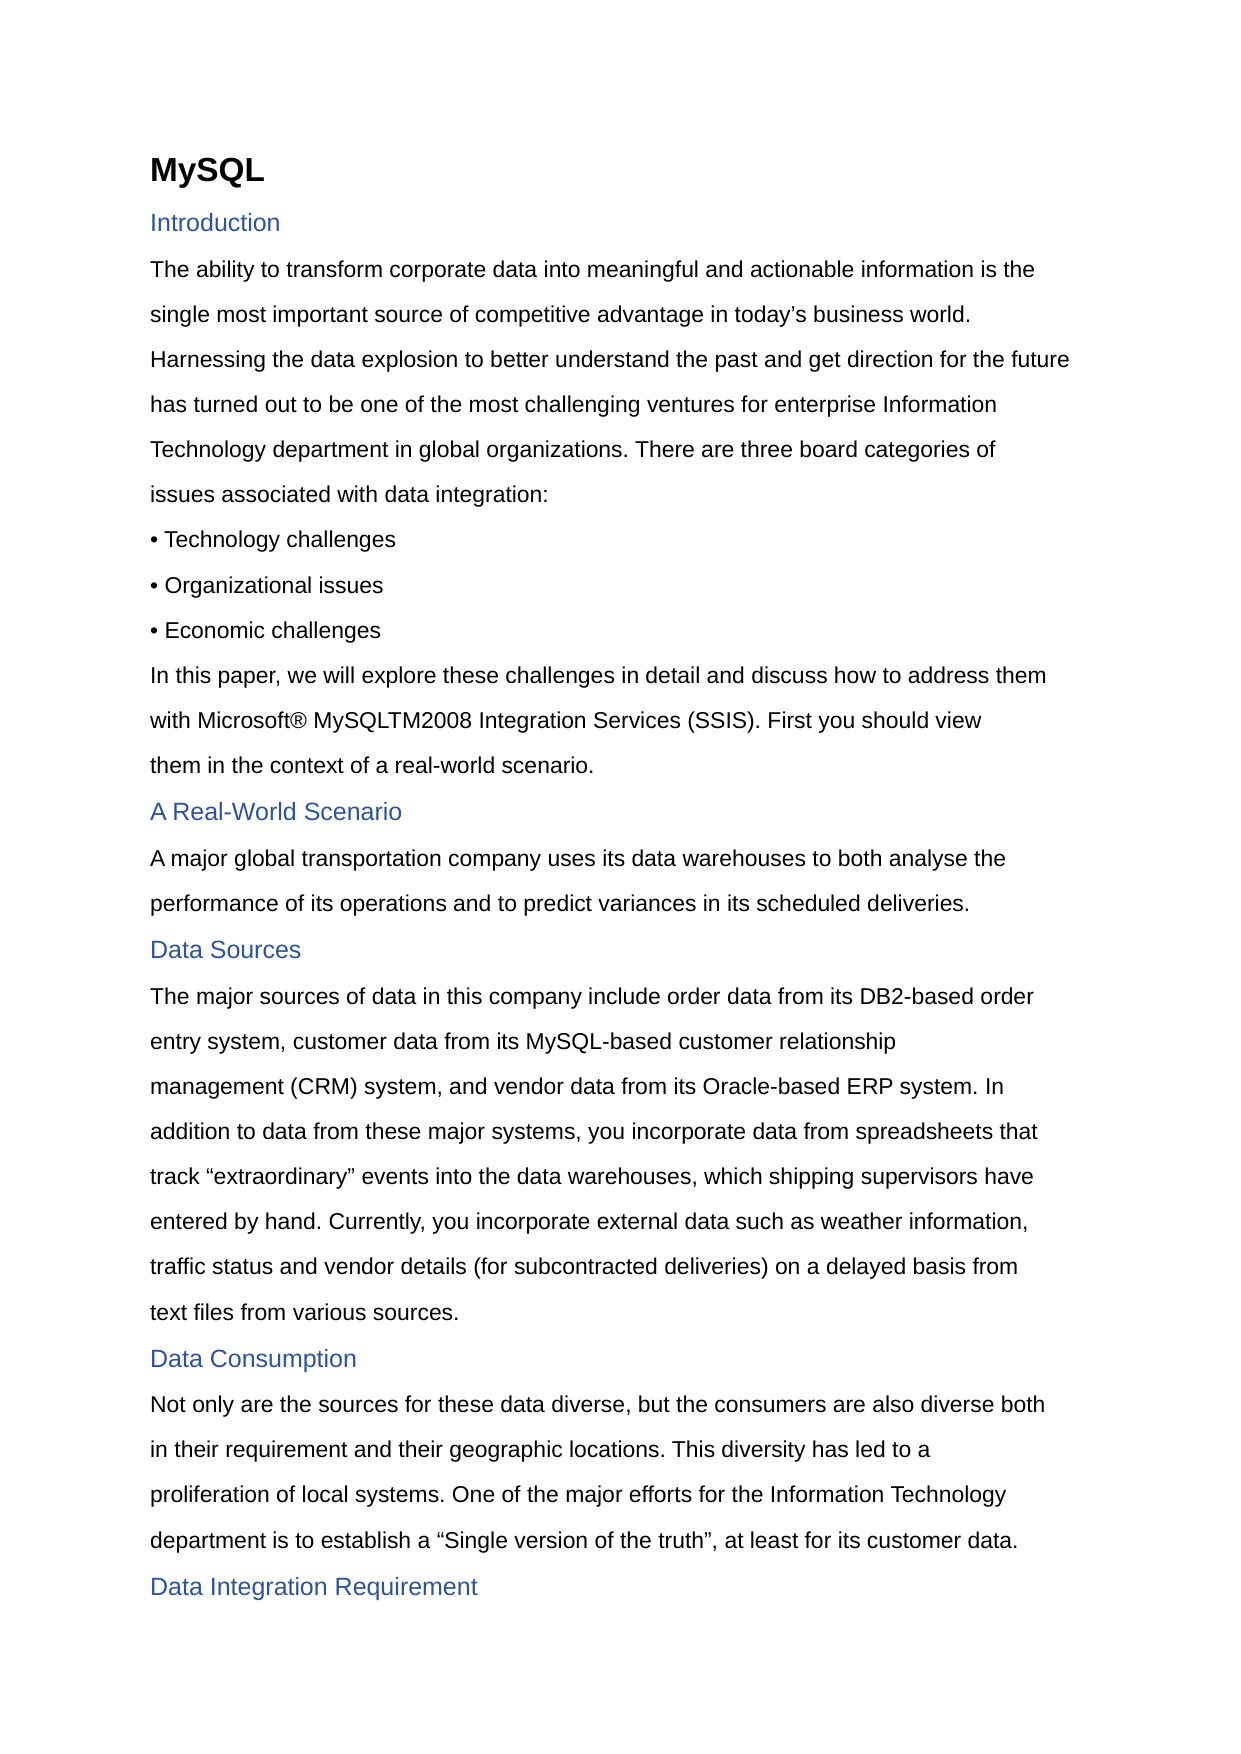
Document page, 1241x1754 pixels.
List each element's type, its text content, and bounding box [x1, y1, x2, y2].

text track “extraordinary” events into the data warehouses, which shipping supervisors have [150, 1163, 1090, 1189]
text single most important source of competitive advantage in today’s business world. [150, 301, 1090, 327]
text traffic status and vendor details (for subcontracted deliveries) on a delayed basis from [150, 1253, 1090, 1280]
text The major sources of data in this company include order data from its DB2-based order [150, 983, 1090, 1009]
text A Real-World Scenario [150, 797, 1090, 826]
text Data Sources [150, 935, 1090, 964]
text text files from various sources. [150, 1298, 1090, 1325]
text with Microsoft® MySQLTM2008 Integration Services (SSIS). First you should view [150, 707, 1090, 733]
text Harnessing the data explosion to better understand the past and get direction for the future [150, 346, 1090, 372]
text Data Consumption [150, 1343, 1090, 1372]
text addition to data from these major systems, you incorporate data from spreadsheets that [150, 1118, 1090, 1144]
text A major global transportation company uses its data warehouses to both analyse the [150, 845, 1090, 871]
text • Economic challenges [150, 617, 1090, 643]
text • Organizational issues [150, 572, 1090, 598]
text in their requirement and their geographic locations. This diversity has led to a [150, 1436, 1090, 1463]
text • Technology challenges [150, 526, 1090, 553]
text In this paper, we will explore these challenges in detail and discuss how to address them [150, 662, 1090, 688]
text Not only are the sources for these data diverse, but the consumers are also diverse both [150, 1391, 1090, 1418]
text entry system, customer data from its MySQL-based customer relationship [150, 1028, 1090, 1054]
text issues associated with data integration: [150, 481, 1090, 508]
text entered by hand. Currently, you incorporate external data such as weather information, [150, 1208, 1090, 1234]
text has turned out to be one of the most challenging ventures for enterprise Information [150, 391, 1090, 417]
text Technology department in global organizations. There are three board categories of [150, 436, 1090, 463]
text Introduction [150, 208, 1090, 237]
text department is to establish a “Single version of the truth”, at least for its customer data. [150, 1527, 1090, 1553]
text proliferation of local systems. One of the major efforts for the Information Technology [150, 1481, 1090, 1508]
text management (CRM) system, and vendor data from its Oracle-based ERP system. In [150, 1073, 1090, 1099]
text them in the context of a real-world scenario. [150, 752, 1090, 778]
text The ability to transform corporate data into meaningful and actionable information is the [150, 256, 1090, 282]
text Data Integration Requirement [150, 1572, 1090, 1600]
text MySQL [150, 150, 1090, 188]
text performance of its operations and to predict variances in its scheduled deliveries. [150, 890, 1090, 916]
